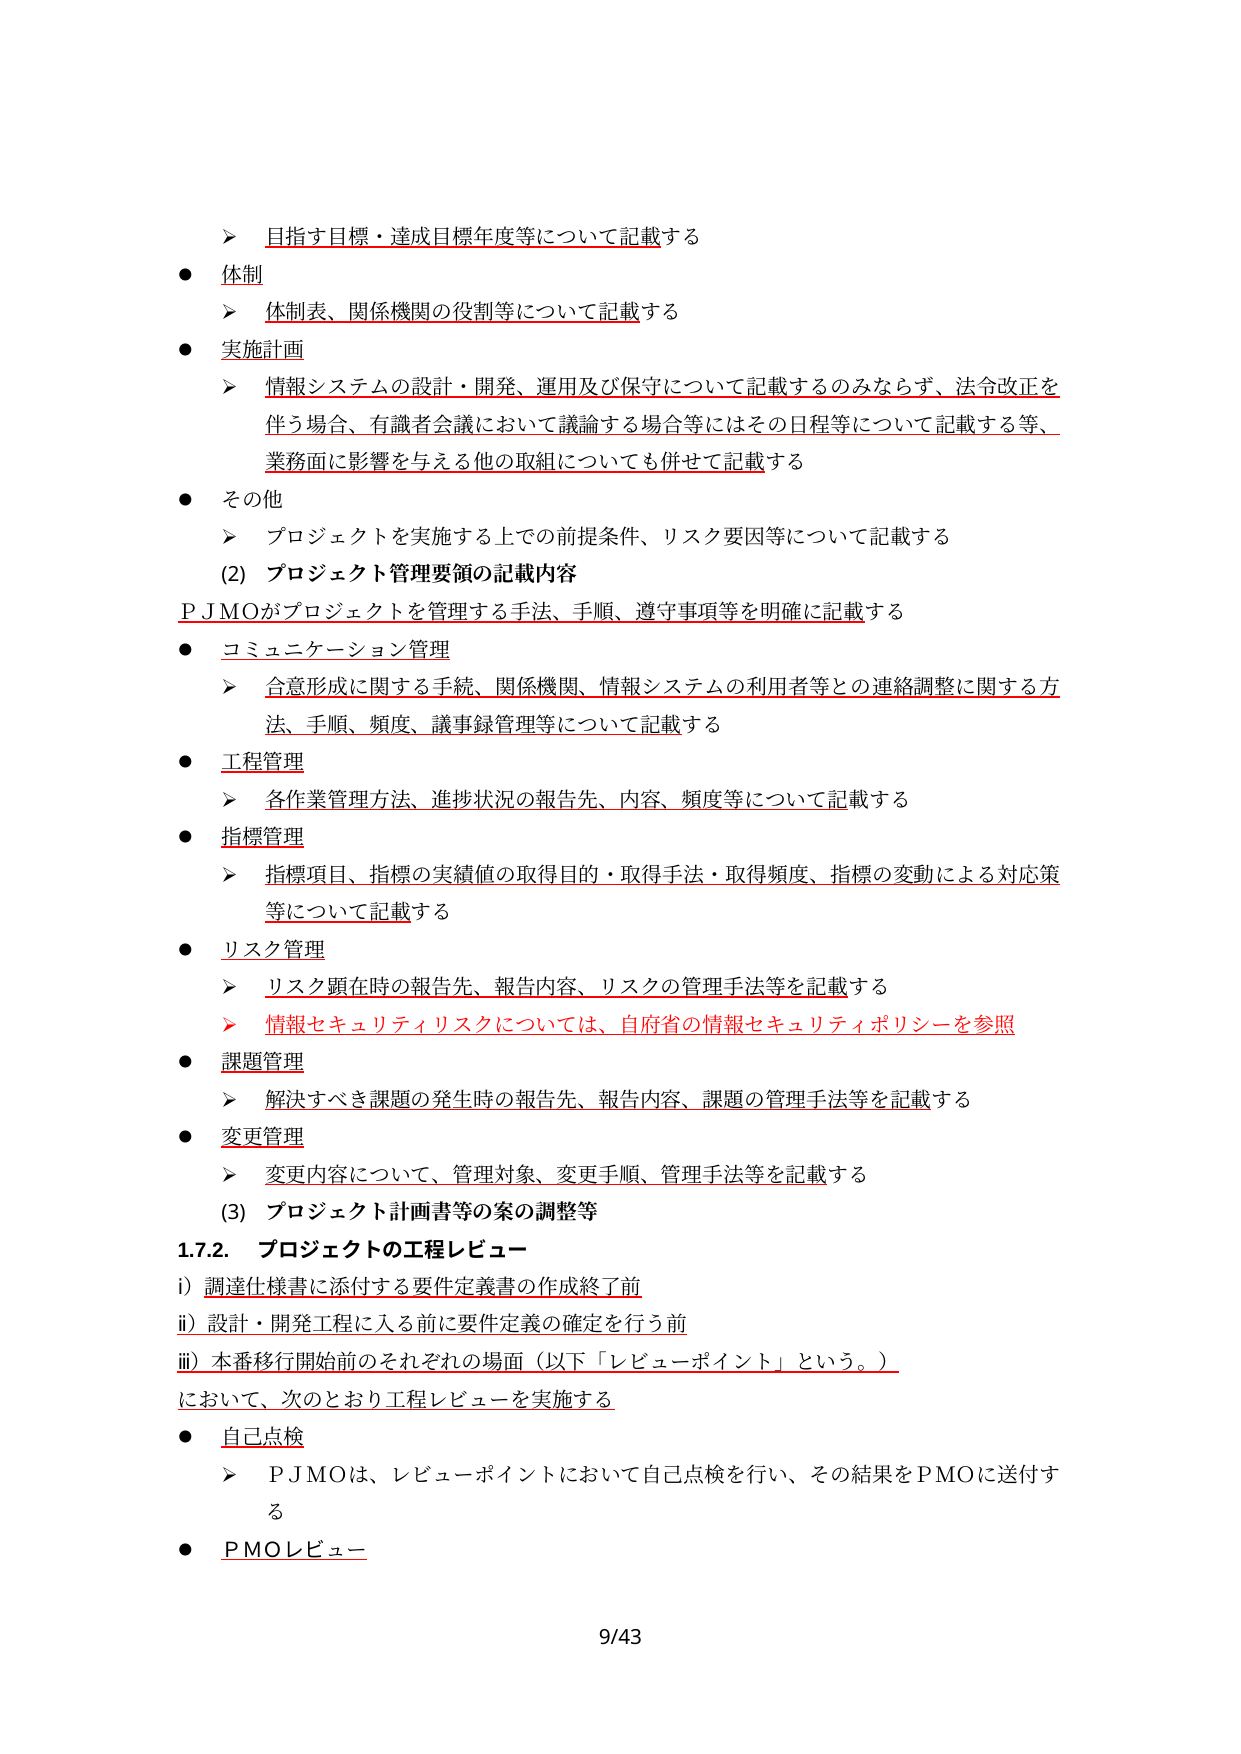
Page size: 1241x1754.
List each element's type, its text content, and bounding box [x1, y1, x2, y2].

list 体制 [177, 254, 1063, 292]
list ＰＪＭＯは、レビューポイントにおいて自己点検を行い、その結果をＰＭＯに送付する [221, 1454, 1063, 1529]
list 指標管理 [177, 817, 1063, 854]
text ⅰ）調達仕様書に添付する要件定義書の作成終了前 [177, 1267, 1063, 1304]
list 合意形成に関する手続、関係機関、情報システムの利用者等との連絡調整に関する方法、手順、頻度、議事録管理等について記載する [221, 667, 1063, 742]
list 課題管理 [177, 1042, 1063, 1079]
text ⅱ）設計・開発工程に入る前に要件定義の確定を行う前 [177, 1304, 1063, 1342]
list 変更内容について、管理対象、変更手順、管理手法等を記載する [221, 1154, 1063, 1192]
subtitle プロジェクトの工程レビュー [177, 1229, 1063, 1267]
list 体制表、関係機関の役割等について記載する [221, 292, 1063, 329]
text ⅲ）本番移行開始前のそれぞれの場面（以下「レビューポイント」という。） [177, 1342, 1063, 1379]
list その他 [177, 479, 1063, 517]
list 指標項目、指標の実績値の取得目的・取得手法・取得頻度、指標の変動による対応策等について記載する [221, 854, 1063, 929]
subtitle プロジェクト計画書等の案の調整等 [221, 1192, 1063, 1229]
list ＰＭＯレビュー [177, 1529, 1063, 1567]
list リスク管理 [177, 929, 1063, 967]
list 解決すべき課題の発生時の報告先、報告内容、課題の管理手法等を記載する [221, 1079, 1063, 1117]
list 変更管理 [177, 1117, 1063, 1154]
list 情報システムの設計・開発、運用及び保守について記載するのみならず、法令改正を伴う場合、有識者会議において議論する場合等にはその日程等について記載する等、業務面に影響を与える他の取組についても併せて記載する [221, 367, 1063, 479]
list プロジェクトを実施する上での前提条件、リスク要因等について記載する [221, 517, 1063, 554]
text ＰＪＭＯがプロジェクトを管理する手法、手順、遵守事項等を明確に記載する [177, 592, 1063, 629]
list 工程管理 [177, 742, 1063, 779]
list リスク顕在時の報告先、報告内容、リスクの管理手法等を記載する [221, 967, 1063, 1004]
list 各作業管理方法、進捗状況の報告先、内容、頻度等について記載する [221, 779, 1063, 817]
list コミュニケーション管理 [177, 629, 1063, 667]
text において、次のとおり工程レビューを実施する [177, 1379, 1063, 1417]
list 自己点検 [177, 1417, 1063, 1454]
list 情報セキュリティリスクについては、自府省の情報セキュリティポリシーを参照 [221, 1004, 1063, 1042]
subtitle プロジェクト管理要領の記載内容 [221, 554, 1063, 592]
list 実施計画 [177, 329, 1063, 367]
list 目指す目標・達成目標年度等について記載する [221, 217, 1063, 254]
